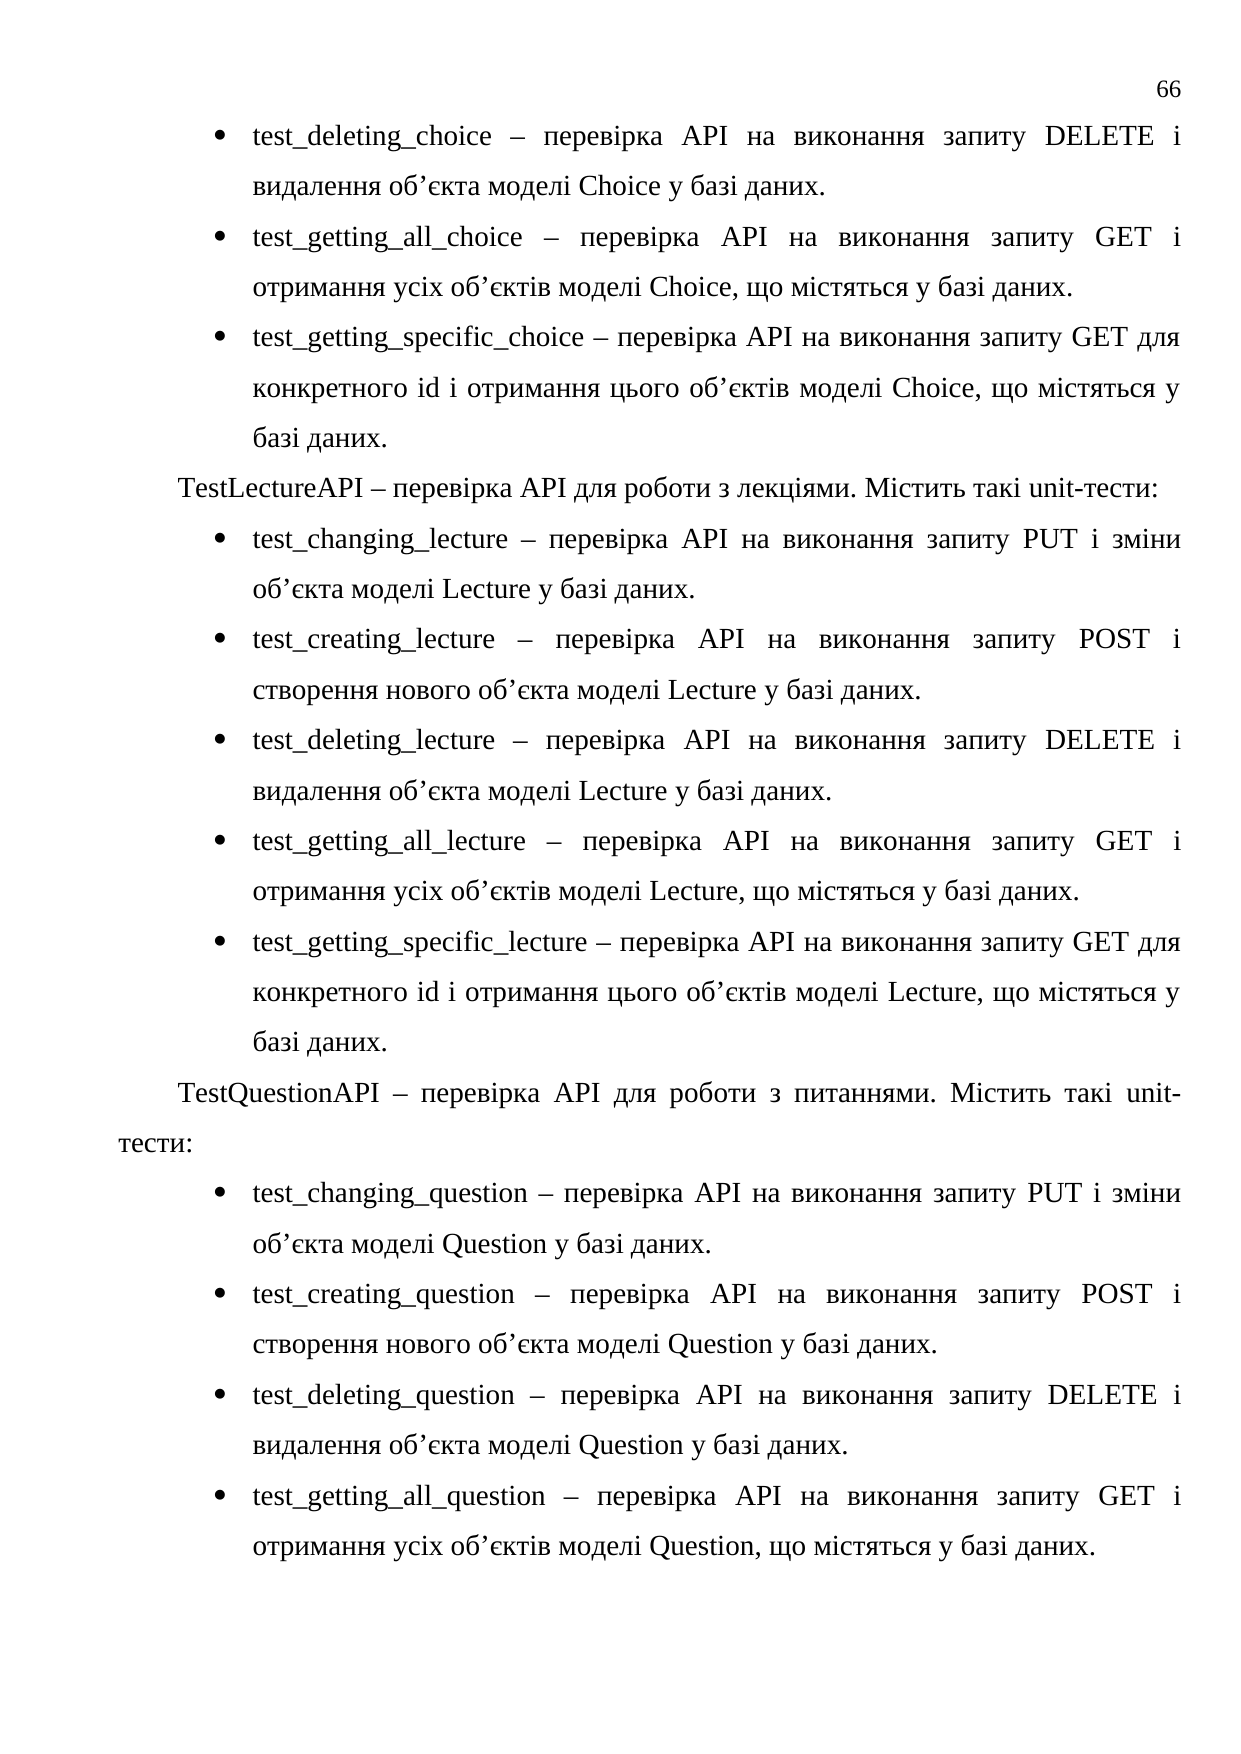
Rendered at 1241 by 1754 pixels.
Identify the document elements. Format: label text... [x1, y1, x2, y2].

text TestLectureAPI – перевірка API для роботи з лекціями. Містить такі unit-тести: [118, 471, 1181, 504]
text TestQuestionAPI – перевірка API для роботи з питаннями. Містить такі unit-тести: [118, 1075, 1181, 1159]
list test_deleting_lecture – перевірка API на виконання запиту DELETE і видалення об’єкта моделі Lecture у базі даних. [215, 722, 1181, 806]
list test_changing_lecture – перевірка API на виконання запиту PUT і зміни об’єкта моделі Lecture у базі даних. [215, 521, 1181, 605]
list test_getting_all_question – перевірка API на виконання запиту GET і отримання усіх об’єктів моделі Question, що містяться у базі даних. [215, 1478, 1181, 1562]
list test_creating_question – перевірка API на виконання запиту POST і створення нового об’єкта моделі Question у базі даних. [215, 1276, 1181, 1360]
list test_creating_lecture – перевірка API на виконання запиту POST і створення нового об’єкта моделі Lecture у базі даних. [215, 622, 1181, 706]
list test_deleting_question – перевірка API на виконання запиту DELETE і видалення об’єкта моделі Question у базі даних. [215, 1377, 1181, 1461]
list test_getting_specific_choice – перевірка API на виконання запиту GET для конкретного id і отримання цього об’єктів моделі Choice, що містяться у базі даних. [215, 319, 1181, 454]
list test_getting_all_lecture – перевірка API на виконання запиту GET і отримання усіх об’єктів моделі Lecture, що містяться у базі даних. [215, 823, 1181, 907]
list test_getting_all_choice – перевірка API на виконання запиту GET і отримання усіх об’єктів моделі Choice, що містяться у базі даних. [215, 219, 1181, 303]
list test_deleting_choice – перевірка API на виконання запиту DELETE і видалення об’єкта моделі Choice у базі даних. [215, 118, 1181, 202]
list test_getting_specific_lecture – перевірка API на виконання запиту GET для конкретного id і отримання цього об’єктів моделі Lecture, що містяться у базі даних. [215, 924, 1181, 1058]
list test_changing_question – перевірка API на виконання запиту PUT і зміни об’єкта моделі Question у базі даних. [215, 1176, 1181, 1259]
